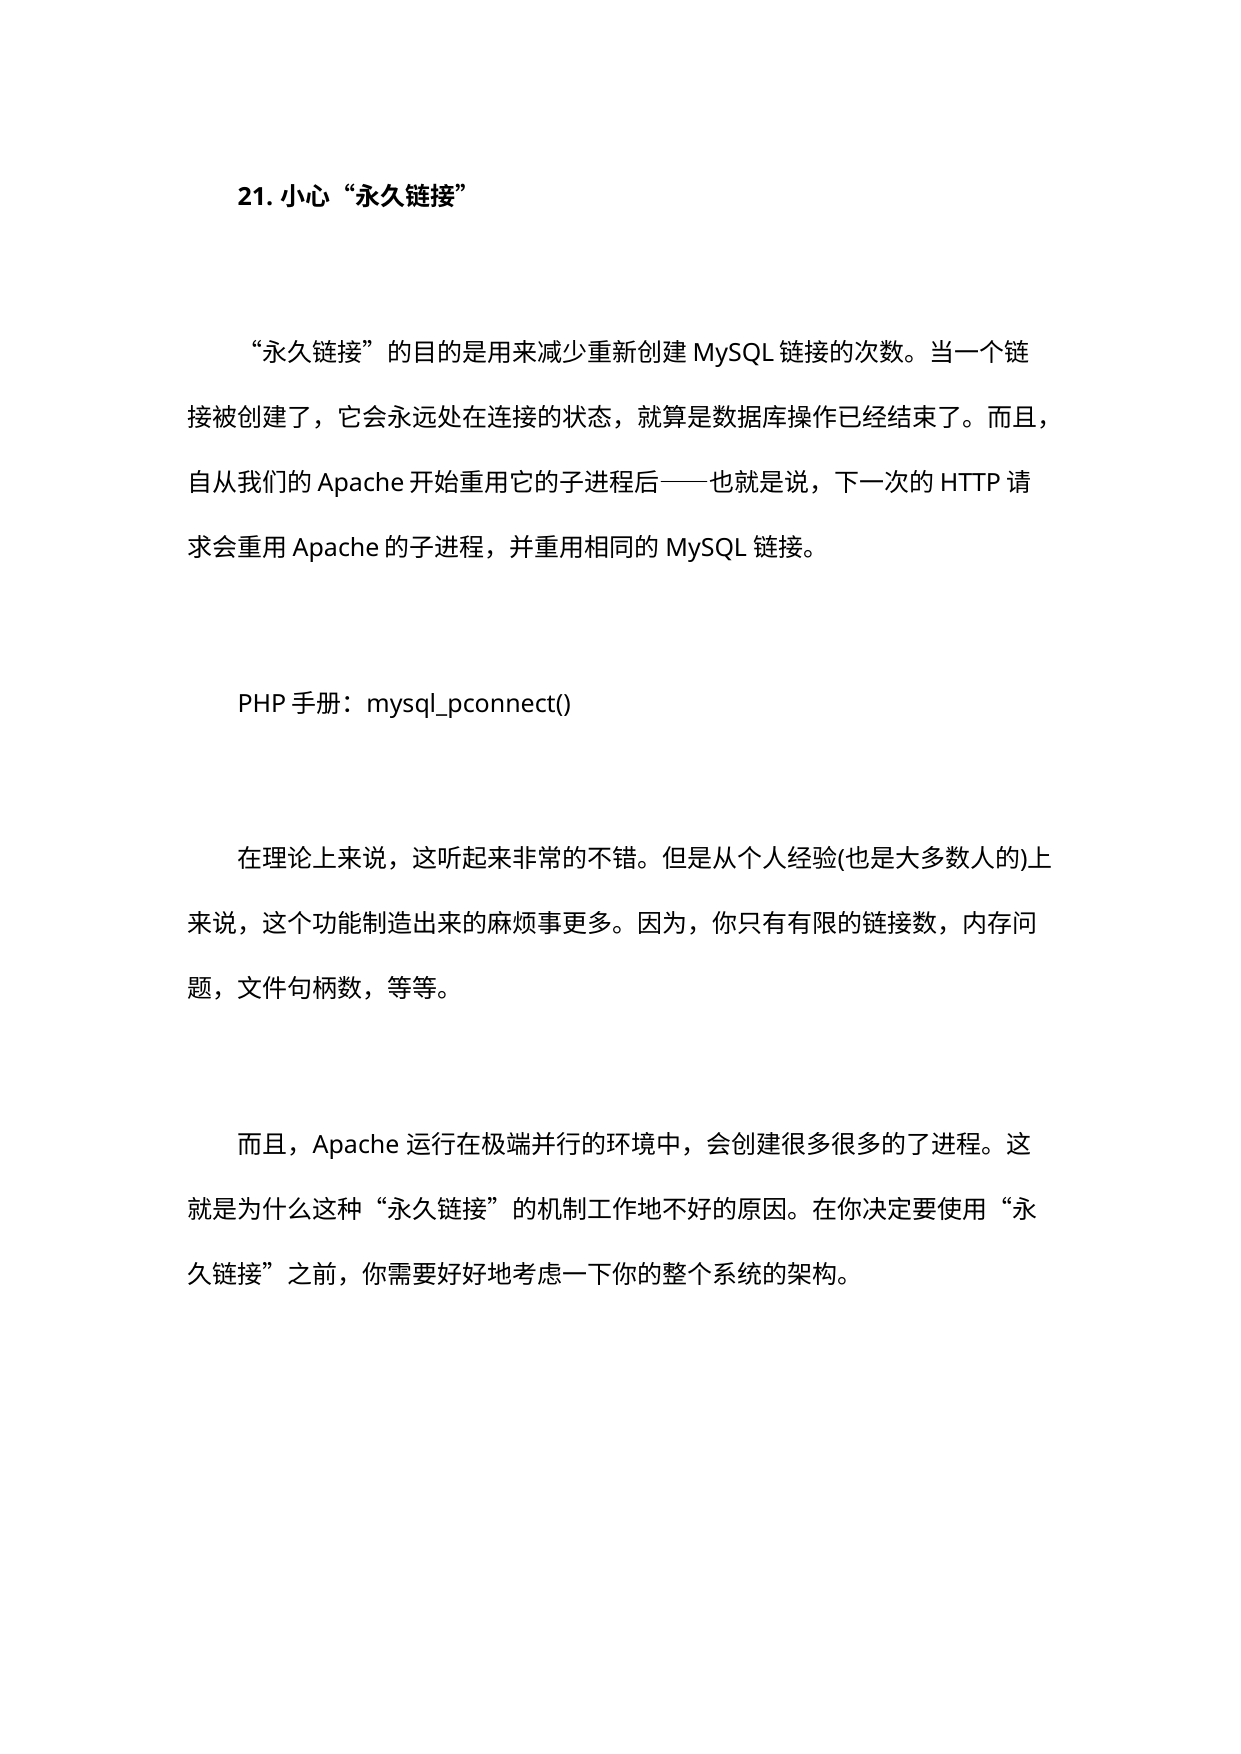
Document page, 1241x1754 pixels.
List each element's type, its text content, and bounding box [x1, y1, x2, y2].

text “永久链接”的目的是用来减少重新创建MySQL链接的次数。当一个链接被创建了，它会永远处在连接的状态，就算是数据库操作已经结束了。而且，自从我们的Apache开始重用它的子进程后——也就是说，下一次的HTTP请求会重用Apache的子进程，并重用相同的 MySQL 链接。 [187, 318, 1053, 578]
text 21. 小心“永久链接” [187, 162, 1053, 227]
text 而且，Apache 运行在极端并行的环境中，会创建很多很多的了进程。这就是为什么这种“永久链接”的机制工作地不好的原因。在你决定要使用“永久链接”之前，你需要好好地考虑一下你的整个系统的架构。 [187, 1110, 1053, 1305]
text PHP手册：mysql_pconnect() [187, 669, 1053, 734]
text 在理论上来说，这听起来非常的不错。但是从个人经验(也是大多数人的)上来说，这个功能制造出来的麻烦事更多。因为，你只有有限的链接数，内存问题，文件句柄数，等等。 [187, 824, 1053, 1019]
